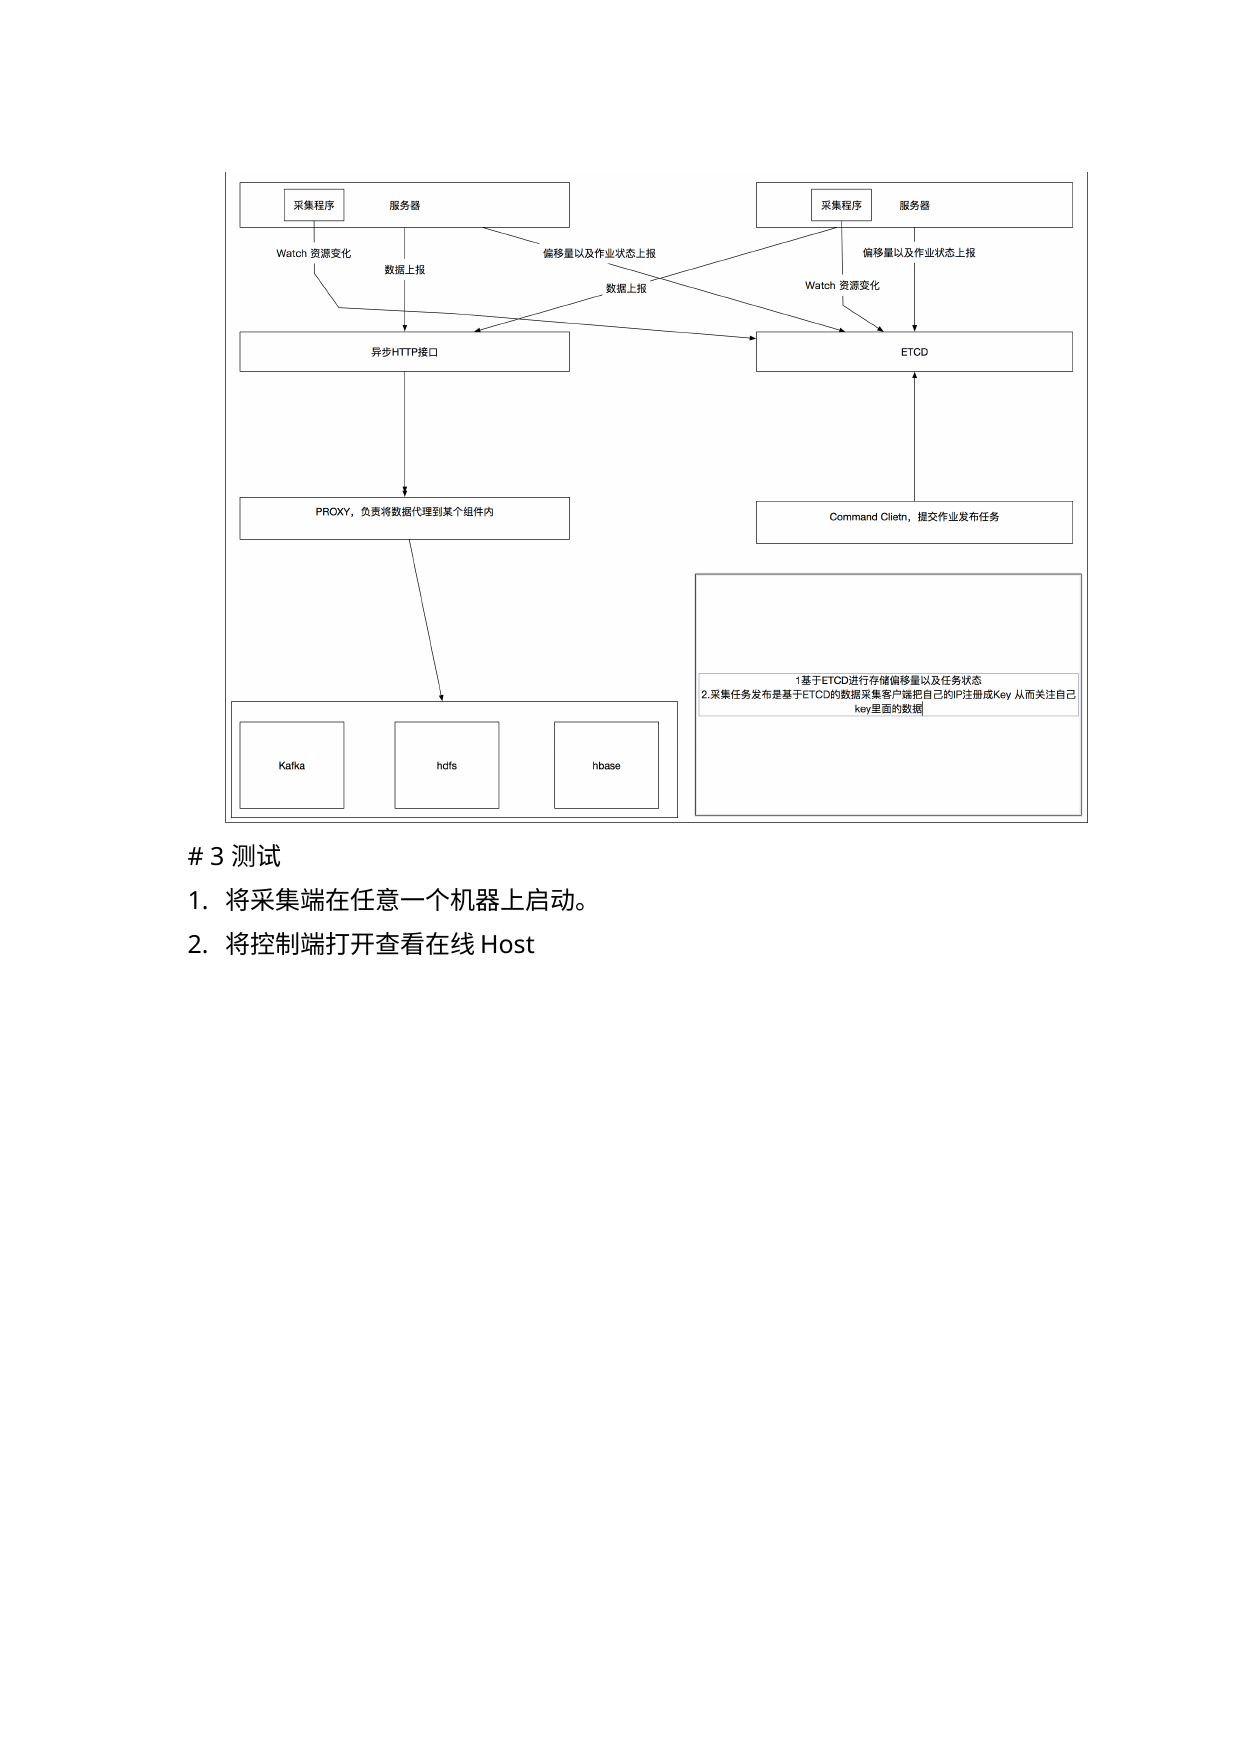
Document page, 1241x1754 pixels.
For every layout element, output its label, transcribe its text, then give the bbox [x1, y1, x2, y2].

list 将控制端打开查看在线Host [187, 921, 1053, 965]
list 将采集端在任意一个机器上启动。 [187, 877, 1053, 921]
text # 3 测试 [187, 833, 1053, 877]
picture [225, 172, 1090, 824]
